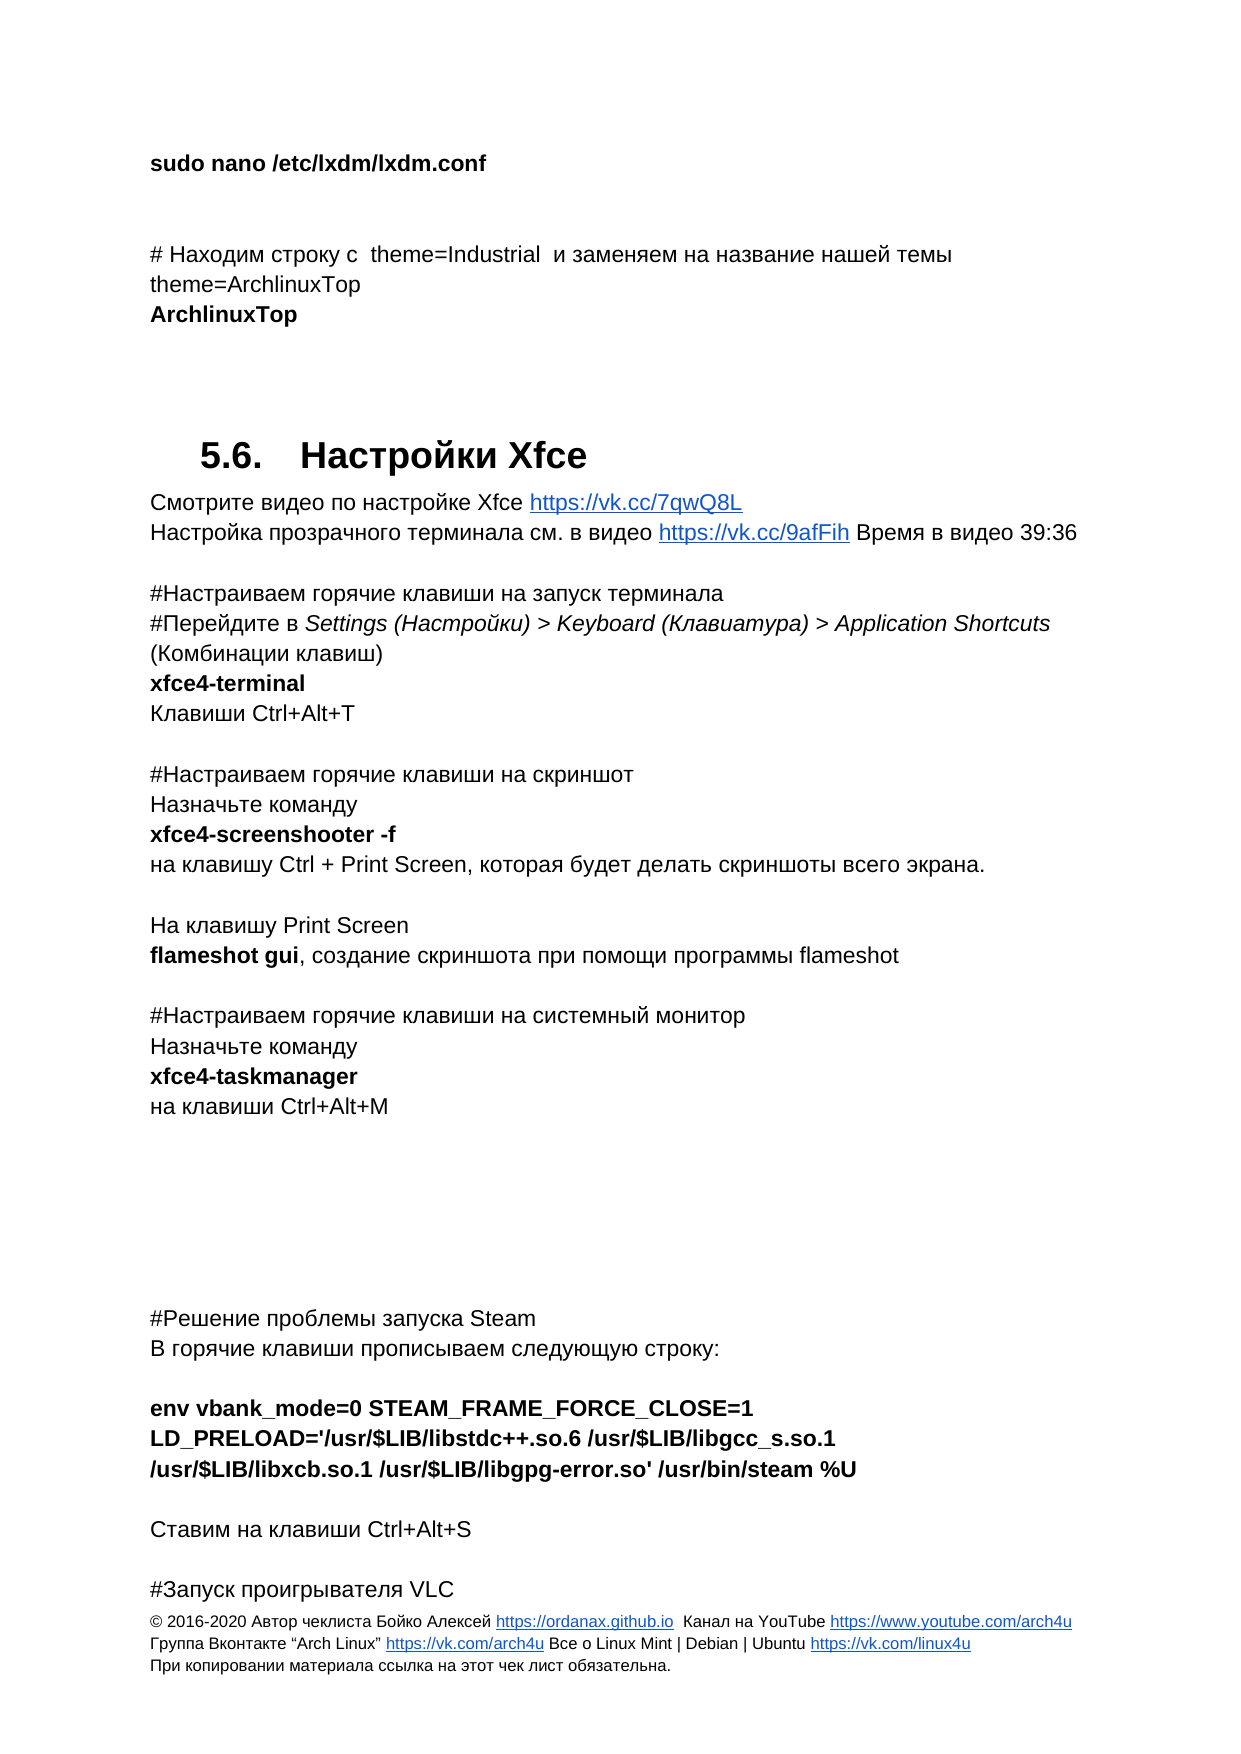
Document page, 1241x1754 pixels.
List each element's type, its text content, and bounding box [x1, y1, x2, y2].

text В горячие клавиши прописываем следующую строку: [150, 1335, 1090, 1361]
text flameshot gui, создание скриншота при помощи программы flameshot [150, 942, 1090, 968]
text #Настраиваем горячие клавиши на скриншот [150, 761, 1090, 787]
text Назначьте команду [150, 1033, 1090, 1059]
text Смотрите видео по настройке Xfce https://vk.cc/7qwQ8L [150, 489, 1090, 515]
text # Находим строку с theme=Industrial и заменяем на название нашей темы theme=ArchlinuxTop [150, 241, 1090, 297]
text #Решение проблемы запуска Stеam [150, 1304, 1090, 1331]
text xfce4-taskmanager [150, 1063, 1090, 1089]
text sudo nano /etc/lxdm/lxdm.conf [150, 150, 1090, 176]
text #Настраиваем горячие клавиши на системный монитор [150, 1002, 1090, 1029]
text env vbank_mode=0 STEAM_FRAME_FORCE_CLOSE=1 LD_PRELOAD='/usr/$LIB/libstdc++.so.6 /usr/$LIB/libgcc_s.so.1 /usr/$LIB/libxcb.so.1 /usr/$LIB/libgpg-error.so' /usr/bin/steam %U [150, 1395, 1090, 1482]
text xfce4-terminal [150, 670, 1090, 697]
text #Запуск проигрывателя VLC [150, 1576, 1090, 1603]
text на клавиши Ctrl+Alt+M [150, 1093, 1090, 1119]
text Назначьте команду [150, 791, 1090, 817]
text Настройка прозрачного терминала см. в видео https://vk.cc/9afFih Время в видео 39:36 [150, 519, 1090, 546]
text Ставим на клавиши Ctrl+Alt+S [150, 1516, 1090, 1542]
text Клавиши Ctrl+Alt+T [150, 700, 1090, 727]
subtitle Настройки Xfce [262, 433, 1090, 476]
text xfce4-screenshooter -f [150, 821, 1090, 848]
text На клавишу Print Screen [150, 912, 1090, 938]
text #Настраиваем горячие клавиши на запуск терминала [150, 579, 1090, 606]
text на клавишу Ctrl + Print Screen, которая будет делать скриншоты всего экрана. [150, 851, 1090, 878]
text ArchlinuxTop [150, 301, 1090, 327]
text #Перейдите в Settings (Настройки) > Keyboard (Клавиатура) > Application Shortcuts (Комбинации клавиш) [150, 610, 1090, 666]
